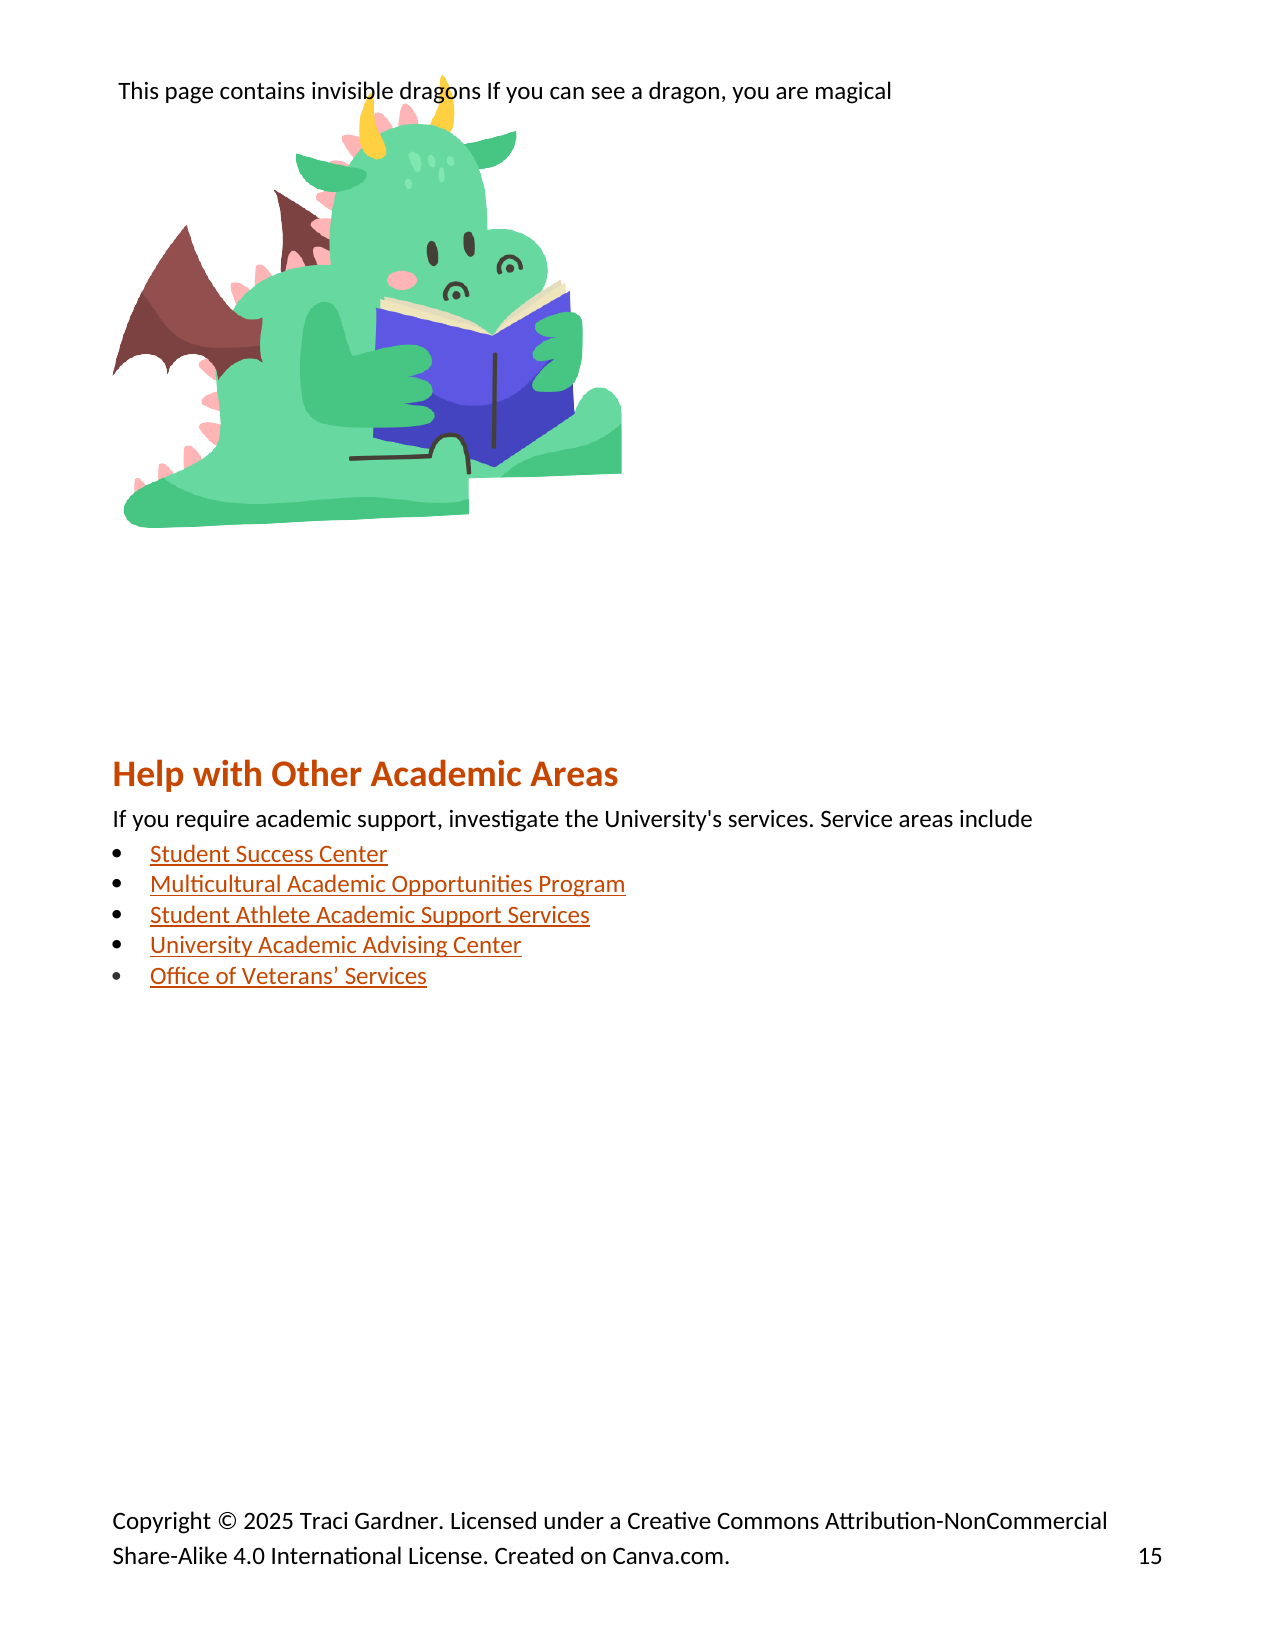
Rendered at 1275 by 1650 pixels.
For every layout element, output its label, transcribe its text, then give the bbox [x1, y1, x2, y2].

list Student Athlete Academic Support Services [112, 899, 1162, 930]
list Student Success Center [112, 838, 1162, 869]
text If you require academic support, investigate the University's services. Service areas include [112, 803, 1162, 834]
subtitle Help with Other Academic Areas [112, 750, 1162, 796]
list Office of Veterans’ Services [112, 960, 1162, 991]
list University Academic Advising Center [112, 930, 1162, 960]
list Multicultural Academic Opportunities Program [112, 869, 1162, 899]
picture [112, 106, 622, 528]
text This page contains invisible dragons If you can see a dragon, you are magical [112, 75, 1162, 106]
